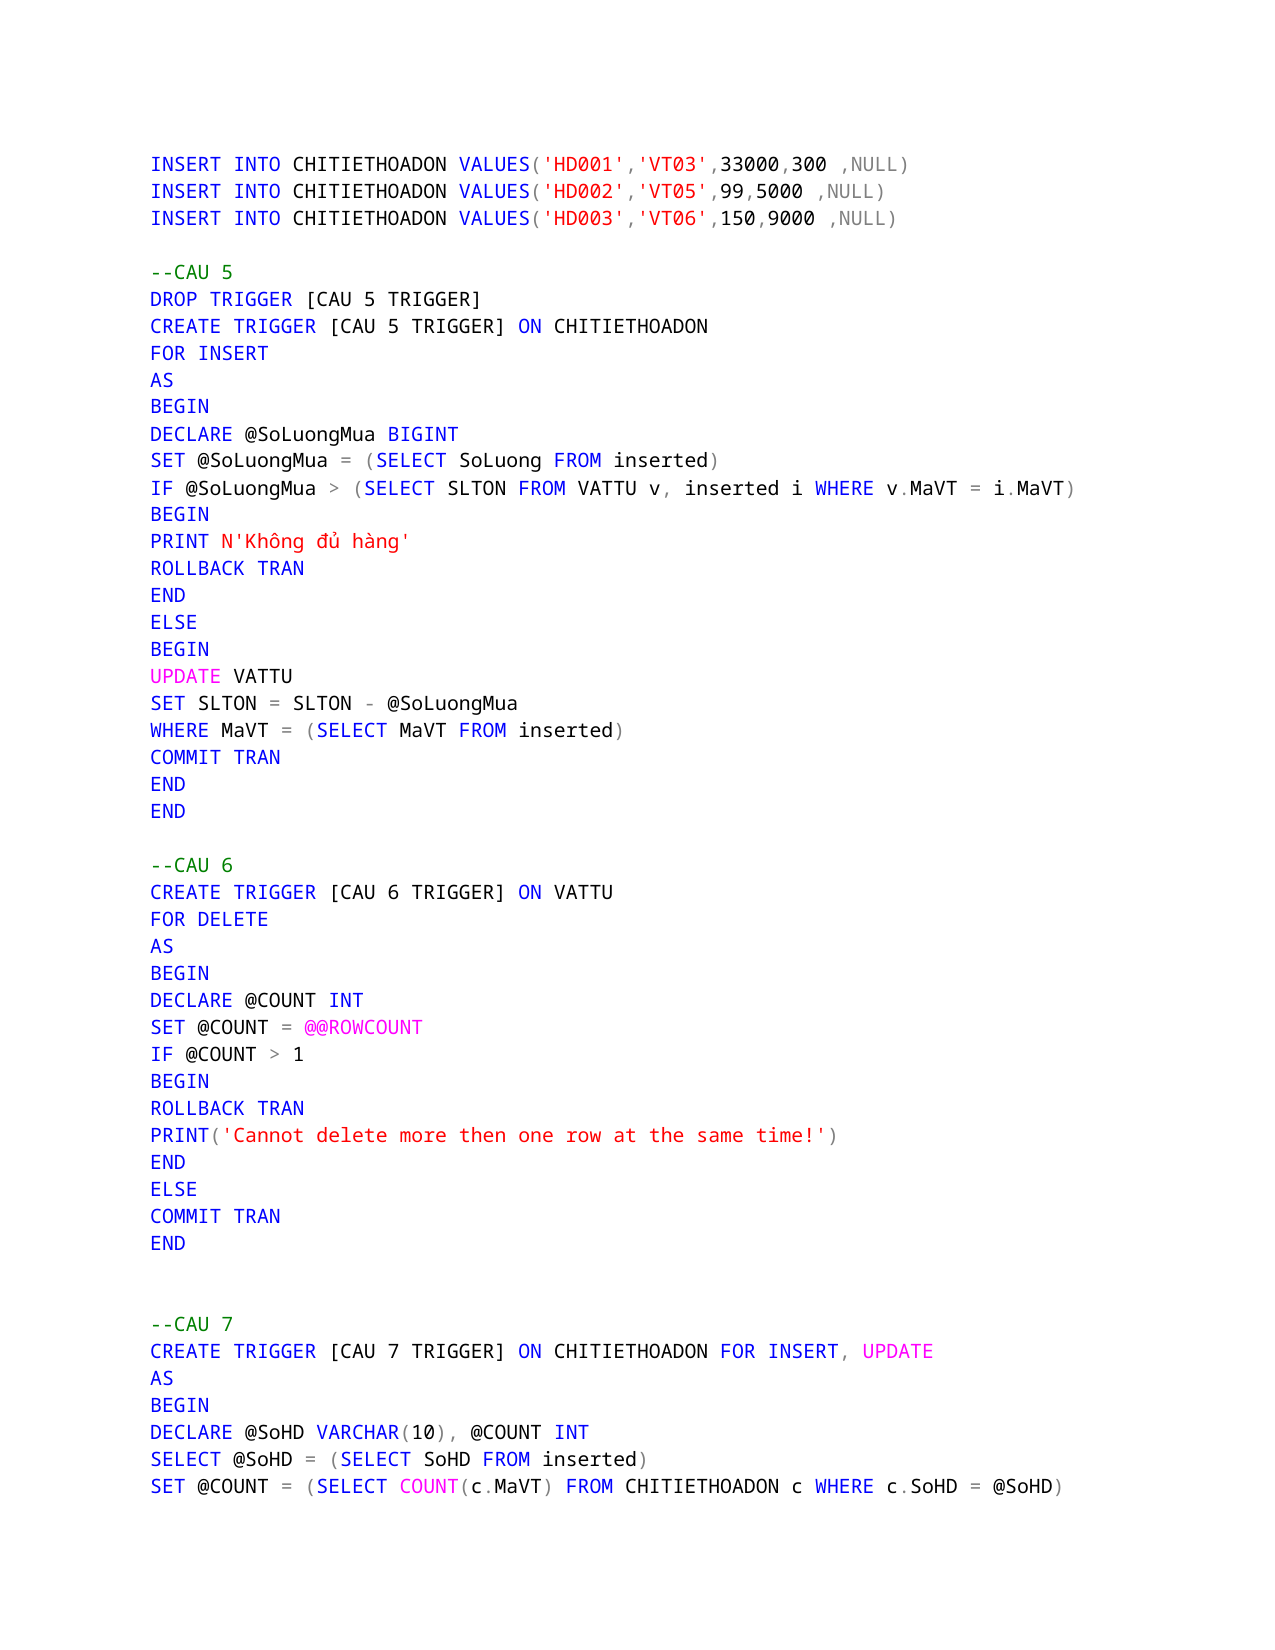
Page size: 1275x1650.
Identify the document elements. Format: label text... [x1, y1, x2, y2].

text --CAU 5 [150, 258, 1125, 285]
text CREATE TRIGGER [CAU 6 TRIGGER] ON VATTU [150, 878, 1125, 905]
text BEGIN [150, 501, 1125, 528]
text UPDATE VATTU [150, 663, 1125, 689]
text BEGIN [150, 1067, 1125, 1094]
text DROP TRIGGER [CAU 5 TRIGGER] [150, 285, 1125, 312]
text END [150, 1229, 1125, 1256]
text BEGIN [150, 959, 1125, 986]
text DECLARE @COUNT INT [150, 986, 1125, 1013]
text INSERT INTO CHITIETHOADON VALUES('HD003','VT06',150,9000 ,NULL) [150, 204, 1125, 231]
text BEGIN [150, 636, 1125, 663]
text AS [150, 1364, 1125, 1391]
text END [150, 797, 1125, 824]
text END [150, 1148, 1125, 1175]
text ELSE [150, 609, 1125, 636]
text --CAU 6 [150, 851, 1125, 878]
text WHERE MaVT = (SELECT MaVT FROM inserted) [150, 717, 1125, 743]
text DECLARE @SoHD VARCHAR(10), @COUNT INT [150, 1418, 1125, 1445]
text PRINT N'Không đủ hàng' [150, 528, 1125, 555]
text INSERT INTO CHITIETHOADON VALUES('HD002','VT05',99,5000 ,NULL) [150, 177, 1125, 204]
text SET @COUNT = (SELECT COUNT(c.MaVT) FROM CHITIETHOADON c WHERE c.SoHD = @SoHD) [150, 1472, 1125, 1499]
text FOR DELETE [150, 905, 1125, 932]
text ROLLBACK TRAN [150, 555, 1125, 582]
text SELECT @SoHD = (SELECT SoHD FROM inserted) [150, 1445, 1125, 1472]
text END [150, 771, 1125, 797]
text AS [150, 932, 1125, 959]
text PRINT('Cannot delete more then one row at the same time!') [150, 1121, 1125, 1148]
text SET @COUNT = @@ROWCOUNT [150, 1013, 1125, 1040]
text CREATE TRIGGER [CAU 7 TRIGGER] ON CHITIETHOADON FOR INSERT, UPDATE [150, 1337, 1125, 1364]
text FOR INSERT [150, 339, 1125, 366]
text IF @COUNT > 1 [150, 1040, 1125, 1067]
text INSERT INTO CHITIETHOADON VALUES('HD001','VT03',33000,300 ,NULL) [150, 150, 1125, 177]
text SET @SoLuongMua = (SELECT SoLuong FROM inserted) [150, 447, 1125, 474]
text ELSE [150, 1175, 1125, 1202]
text DECLARE @SoLuongMua BIGINT [150, 420, 1125, 447]
text --CAU 7 [150, 1310, 1125, 1337]
text COMMIT TRAN [150, 1202, 1125, 1229]
text BEGIN [150, 393, 1125, 420]
text CREATE TRIGGER [CAU 5 TRIGGER] ON CHITIETHOADON [150, 312, 1125, 339]
text ROLLBACK TRAN [150, 1094, 1125, 1121]
text COMMIT TRAN [150, 743, 1125, 771]
text AS [150, 366, 1125, 393]
text SET SLTON = SLTON - @SoLuongMua [150, 689, 1125, 717]
text BEGIN [150, 1391, 1125, 1418]
text END [150, 582, 1125, 609]
text IF @SoLuongMua > (SELECT SLTON FROM VATTU v, inserted i WHERE v.MaVT = i.MaVT) [150, 474, 1125, 501]
